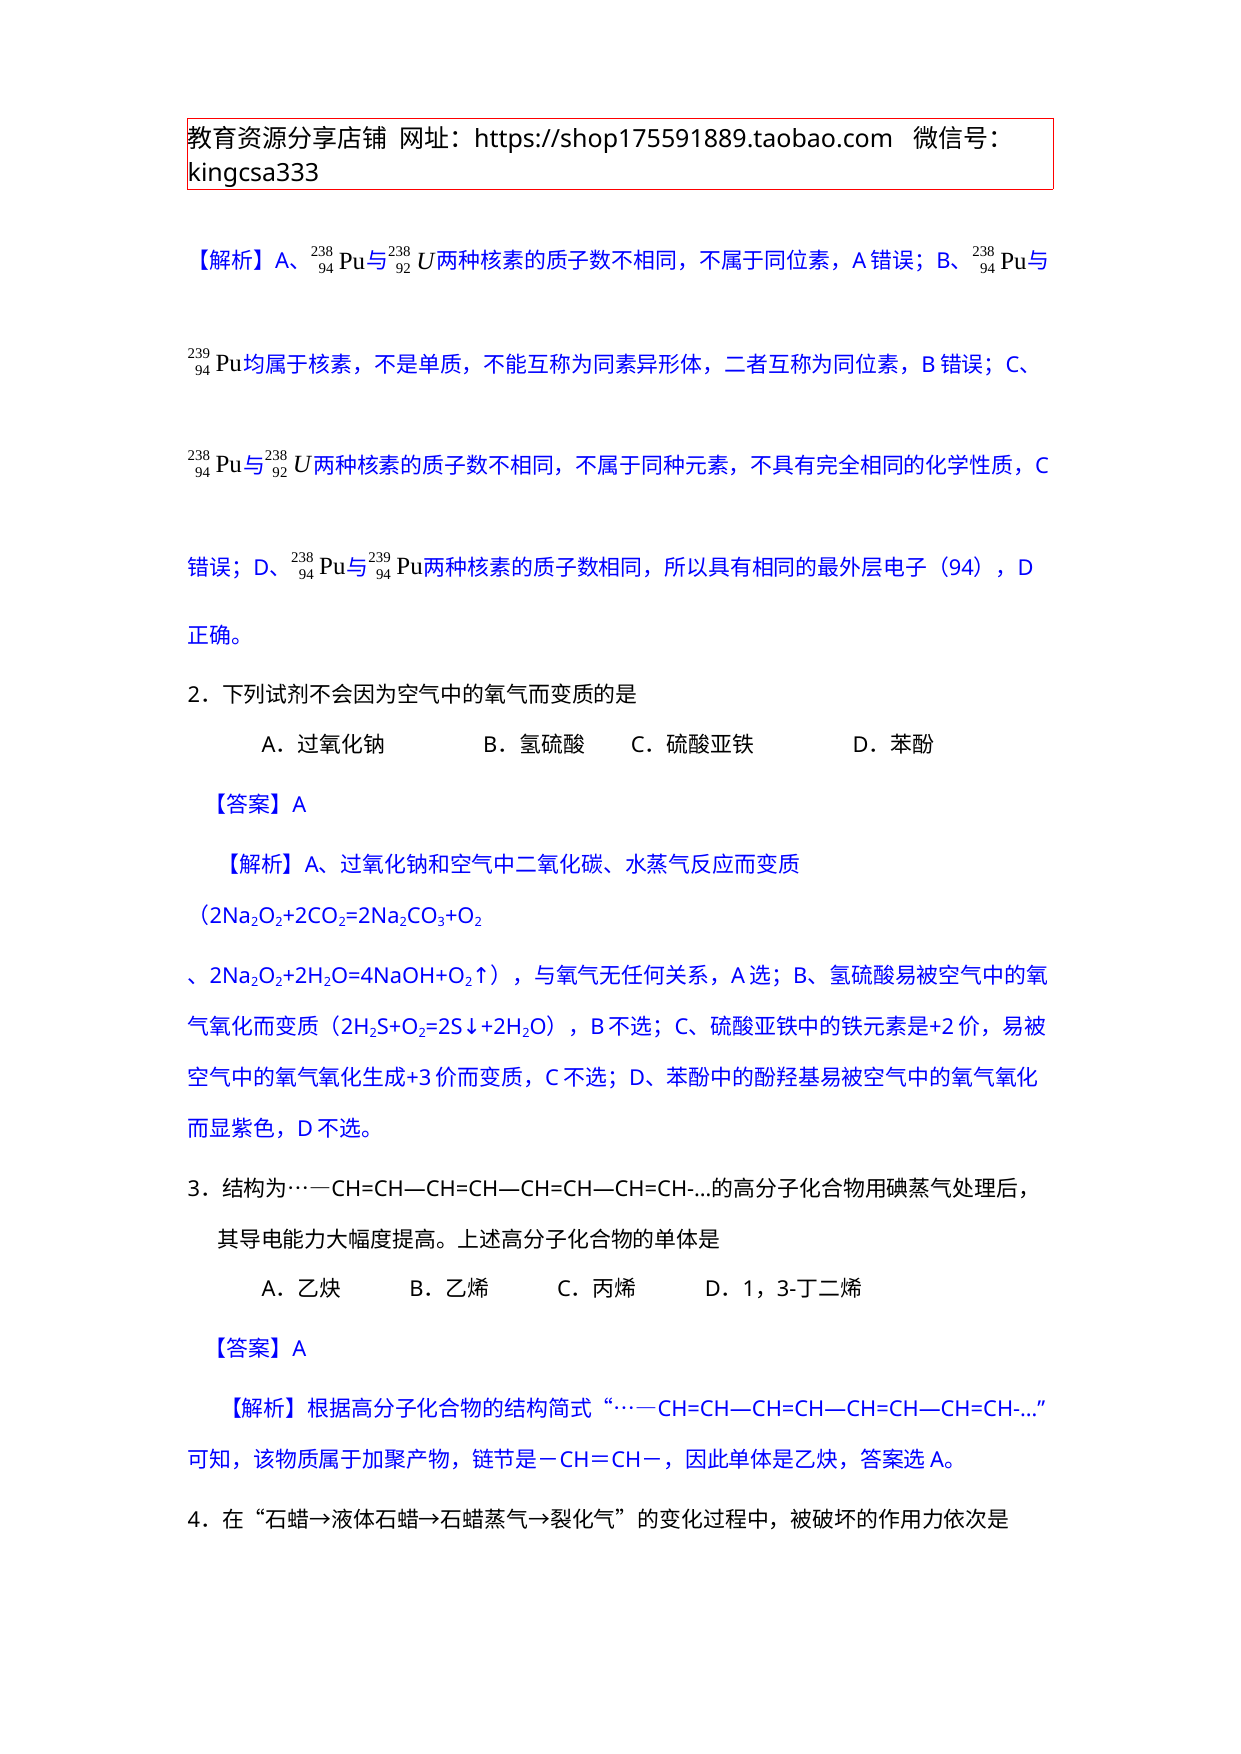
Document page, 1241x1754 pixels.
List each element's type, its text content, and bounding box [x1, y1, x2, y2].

text 【解析】根据高分子化合物的结构简式“…—CH=CH—CH=CH—CH=CH—CH=CH-…”可知，该物质属于加聚产物，链节是－CH＝CH－，因此单体是乙炔，答案选A。 [187, 1390, 1053, 1475]
text 2．下列试剂不会因为空气中的氧气而变质的是 [187, 676, 1053, 710]
text A．过氧化钠 B．氢硫酸 C．硫酸亚铁 D．苯酚 [187, 726, 1053, 760]
text 【答案】A [187, 1330, 1053, 1364]
text 【解析】A、过氧化钠和空气中二氧化碳、水蒸气反应而变质（2Na2O2+2CO2=2Na2CO3+O2 [187, 846, 1053, 931]
text A．乙炔 B．乙烯 C．丙烯 D．1，3-丁二烯 [187, 1270, 1053, 1304]
text 3．结构为…—CH=CH—CH=CH—CH=CH—CH=CH-…的高分子化合物用碘蒸气处理后，其导电能力大幅度提高。上述高分子化合物的单体是 [187, 1169, 1053, 1254]
text 【解析】A、与两种核素的质子数不相同，不属于同位素，A错误；B、与均属于核素，不是单质，不能互称为同素异形体，二者互称为同位素，B错误；C、与两种核素的质子数不相同，不属于同种元素，不具有完全相同的化学性质，C错误；D、与两种核素的质子数相同，所以具有相同的最外层电子（94），D正确。 [187, 226, 1053, 651]
text 4．在“石蜡→液体石蜡→石蜡蒸气→裂化气”的变化过程中，被破坏的作用力依次是 [187, 1501, 1053, 1535]
text 、2Na2O2+2H2O=4NaOH+O2↑），与氧气无任何关系，A选；B、氢硫酸易被空气中的氧气氧化而变质（2H2S+O2=2S↓+2H2O），B不选；C、硫酸亚铁中的铁元素是+2价，易被空气中的氧气氧化生成+3价而变质，C不选；D、苯酚中的酚羟基易被空气中的氧气氧化而显紫色，D不选。 [187, 957, 1053, 1144]
text 【答案】A [187, 786, 1053, 820]
